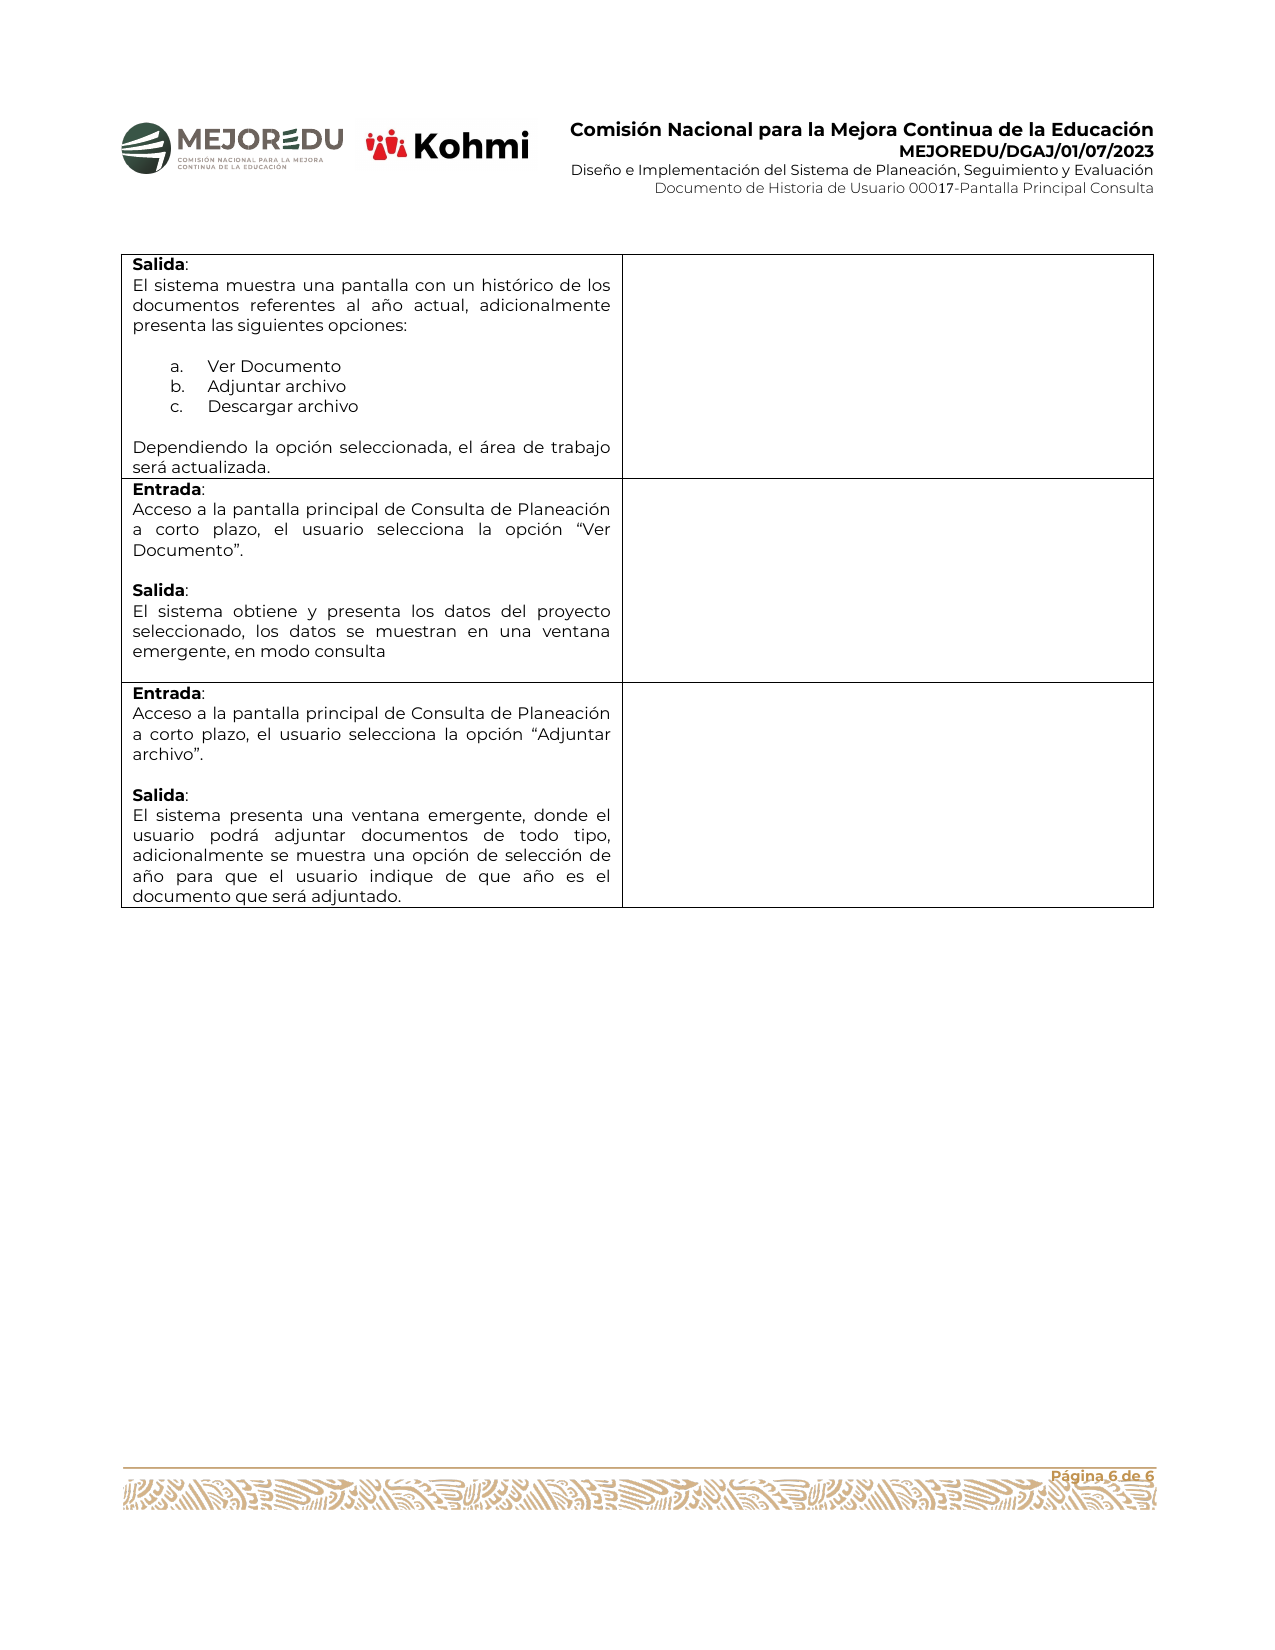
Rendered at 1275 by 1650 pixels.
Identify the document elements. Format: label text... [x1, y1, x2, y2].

table_header [623, 255, 1153, 478]
picture [355, 118, 539, 171]
table_cell [623, 479, 1153, 682]
picture [121, 122, 171, 174]
table_cell Entrada: Acceso a la pantalla principal de Consulta de Planeación a corto plazo, el usuario selecciona la opción “Ver Documento”. Salida: El sistema obtiene y presenta los datos del proyecto seleccionado, los datos se muestran en una ventana emergente, en modo consulta [122, 479, 622, 682]
table_cell [623, 683, 1153, 907]
table_cell Entrada: Acceso a la pantalla principal de Consulta de Planeación a corto plazo, el usuario selecciona la opción “Adjuntar archivo”. Salida: El sistema presenta una ventana emergente, donde el usuario podrá adjuntar documentos de todo tipo, adicionalmente se muestra una opción de selección de año para que el usuario indique de que año es el documento que será adjuntado. [122, 683, 622, 907]
picture [122, 1466, 1157, 1510]
